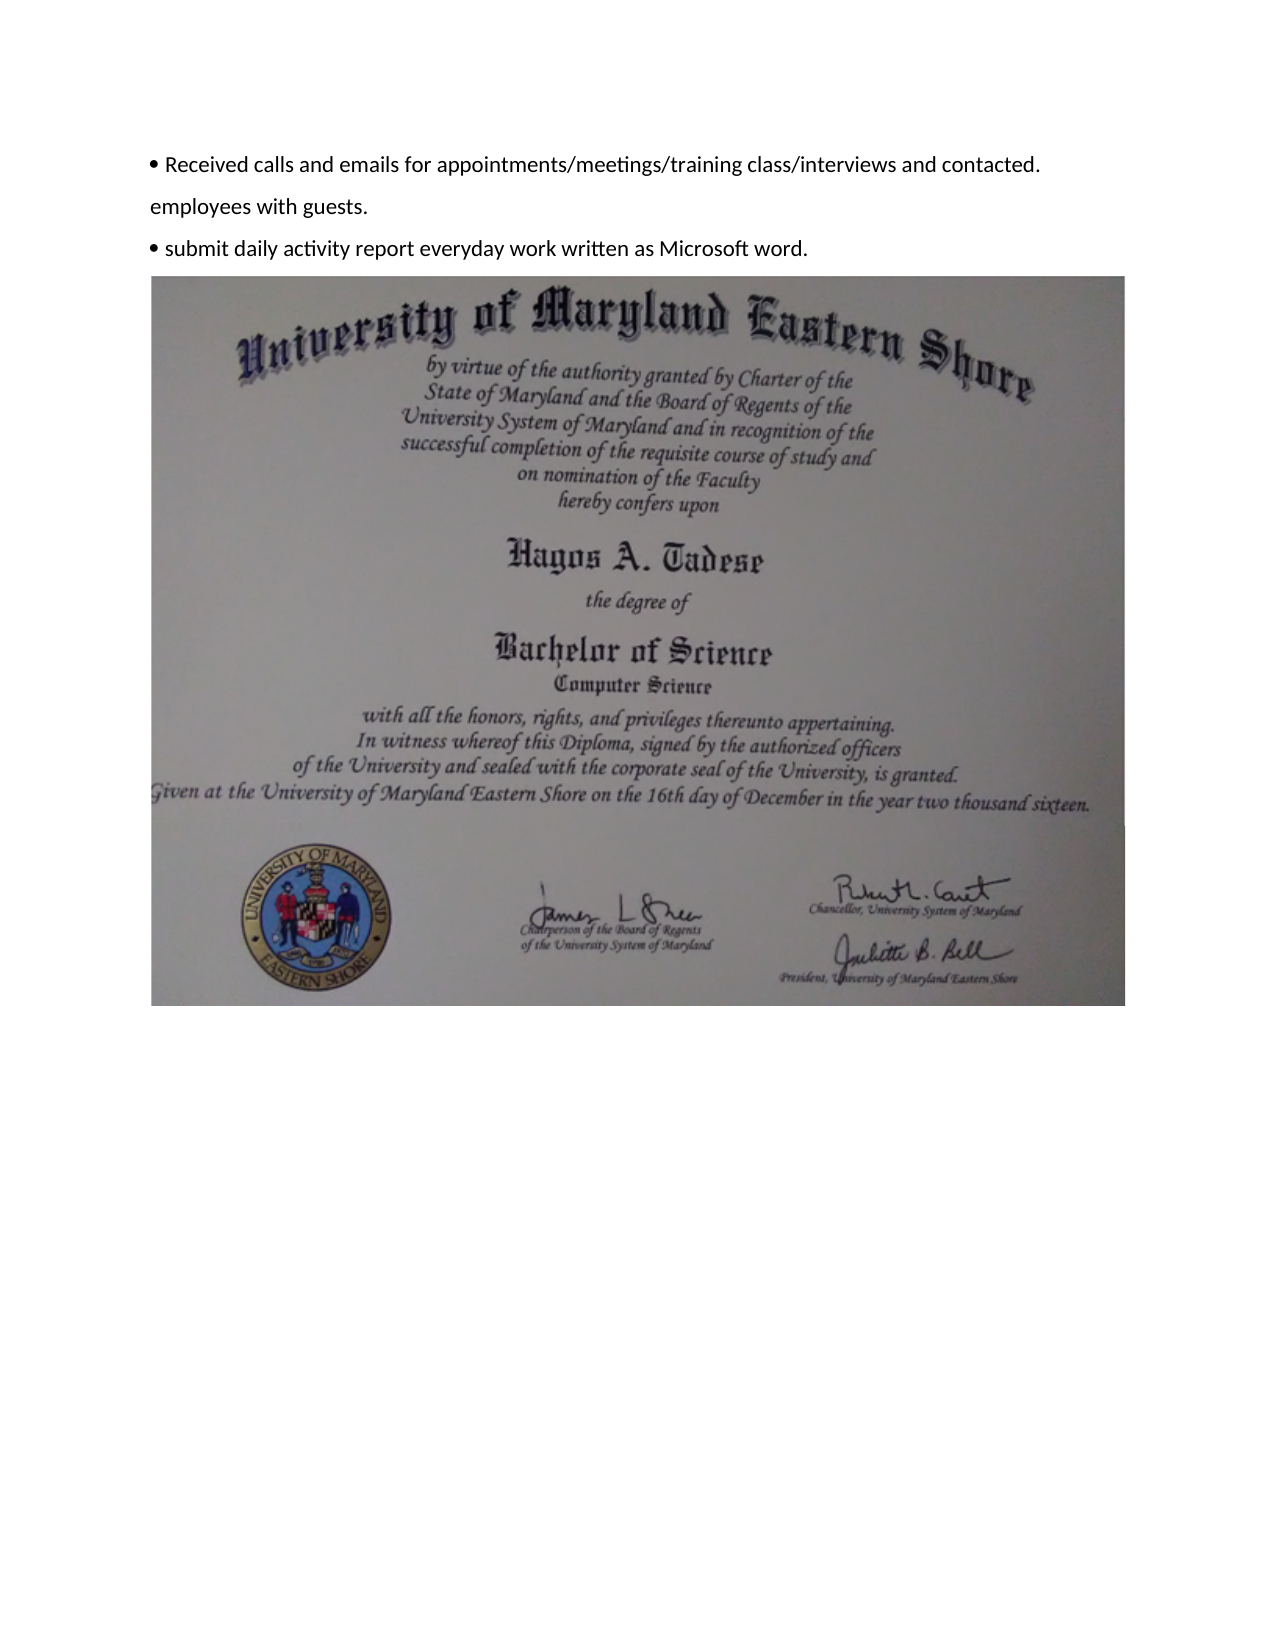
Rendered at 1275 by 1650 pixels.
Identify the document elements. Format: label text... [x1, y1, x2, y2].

picture [150, 276, 1125, 1006]
text submit daily activity report everyday work written as Microsoft word. [150, 234, 1125, 262]
text Received calls and emails for appointments/meetings/training class/interviews and contacted. employees with guests. [150, 150, 1125, 220]
